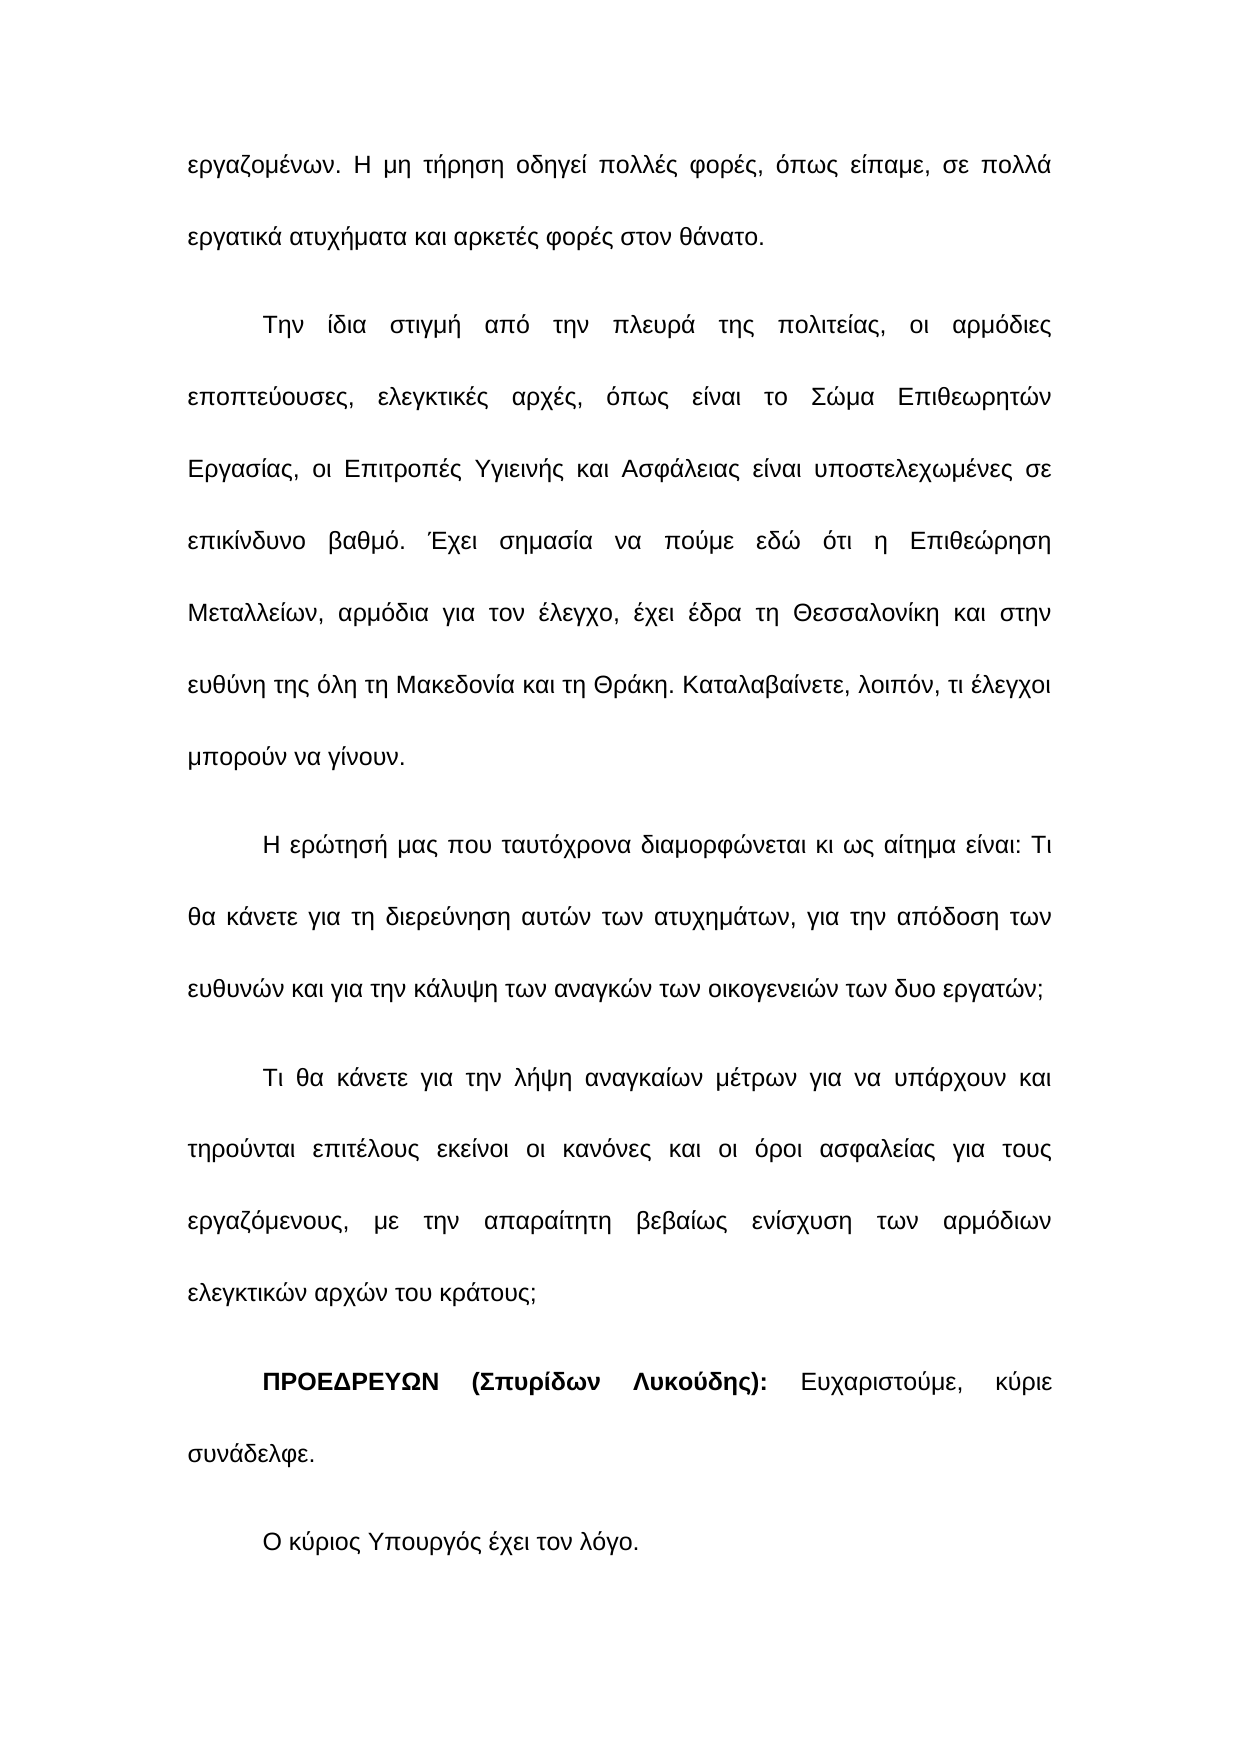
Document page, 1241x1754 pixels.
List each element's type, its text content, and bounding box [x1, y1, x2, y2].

text Η ερώτησή μας που ταυτόχρονα διαμορφώνεται κι ως αίτημα είναι: Τι θα κάνετε για τη διερεύνηση αυτών των ατυχημάτων, για την απόδοση των ευθυνών και για την κάλυψη των αναγκών των οικογενειών των δυο εργατών; [187, 830, 1053, 1003]
text Την ίδια στιγμή από την πλευρά της πολιτείας, οι αρμόδιες εποπτεύουσες, ελεγκτικές αρχές, όπως είναι το Σώμα Επιθεωρητών Εργασίας, οι Επιτροπές Υγιεινής και Ασφάλειας είναι υποστελεχωμένες σε επικίνδυνο βαθμό. Έχει σημασία να πούμε εδώ ότι η Επιθεώρηση Μεταλλείων, αρμόδια για τον έλεγχο, έχει έδρα τη Θεσσαλονίκη και στην ευθύνη της όλη τη Μακεδονία και τη Θράκη. Καταλαβαίνετε, λοιπόν, τι έλεγχοι μπορούν να γίνουν. [187, 310, 1053, 770]
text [187, 150, 1053, 251]
text Ο κύριος Υπουργός έχει τον λόγο. [187, 1527, 1053, 1556]
text ΠΡΟΕΔΡΕΥΩΝ (Σπυρίδων Λυκούδης): Ευχαριστούμε, κύριε συνάδελφε. [187, 1367, 1053, 1467]
text Τι θα κάνετε για την λήψη αναγκαίων μέτρων για να υπάρχουν και τηρούνται επιτέλους εκείνοι οι κανόνες και οι όροι ασφαλείας για τους εργαζόμενους, με την απαραίτητη βεβαίως ενίσχυση των αρμόδιων ελεγκτικών αρχών του κράτους; [187, 1062, 1053, 1307]
